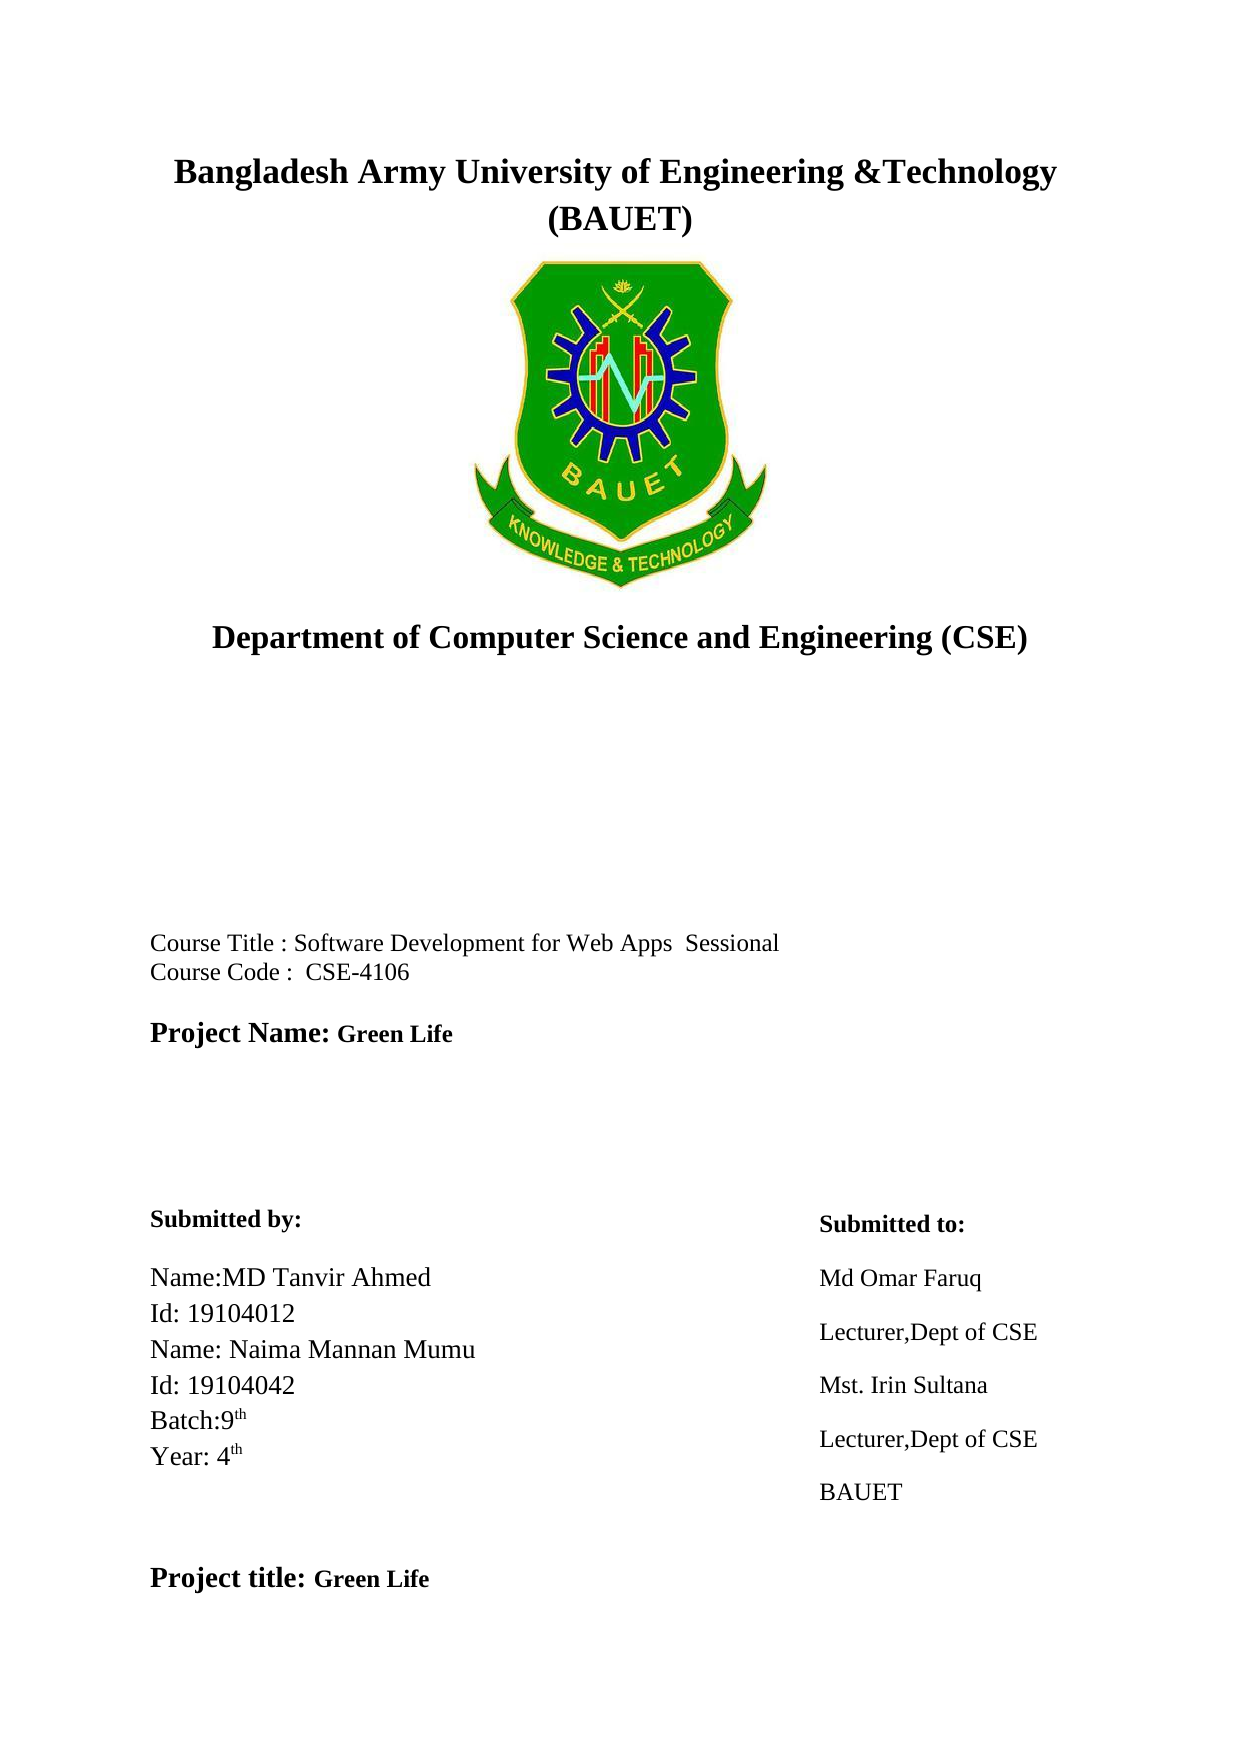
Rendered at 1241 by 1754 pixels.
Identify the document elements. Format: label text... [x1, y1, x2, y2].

text Bangladesh Army University of Engineering &Technology (BAUET) [150, 150, 1090, 238]
text Department of Computer Science and Engineering (CSE) [150, 618, 1090, 656]
text Name:MD Tanvir Ahmed [150, 1262, 804, 1293]
text Project title: Green Life [150, 1560, 804, 1594]
text Course Title : Software Development for Web Apps Sessional [150, 928, 1090, 957]
text Name: Naima Mannan Mumu [150, 1333, 804, 1364]
text Submitted by: [150, 1204, 804, 1233]
text Id: 19104042 [150, 1369, 804, 1400]
text Project Name: Green Life [150, 1015, 1090, 1048]
text Course Code : CSE-4106 [150, 957, 1090, 986]
text Year: 4th [150, 1440, 804, 1471]
text Id: 19104012 [150, 1297, 804, 1328]
text Batch:9th [150, 1404, 804, 1436]
picture [468, 243, 772, 614]
